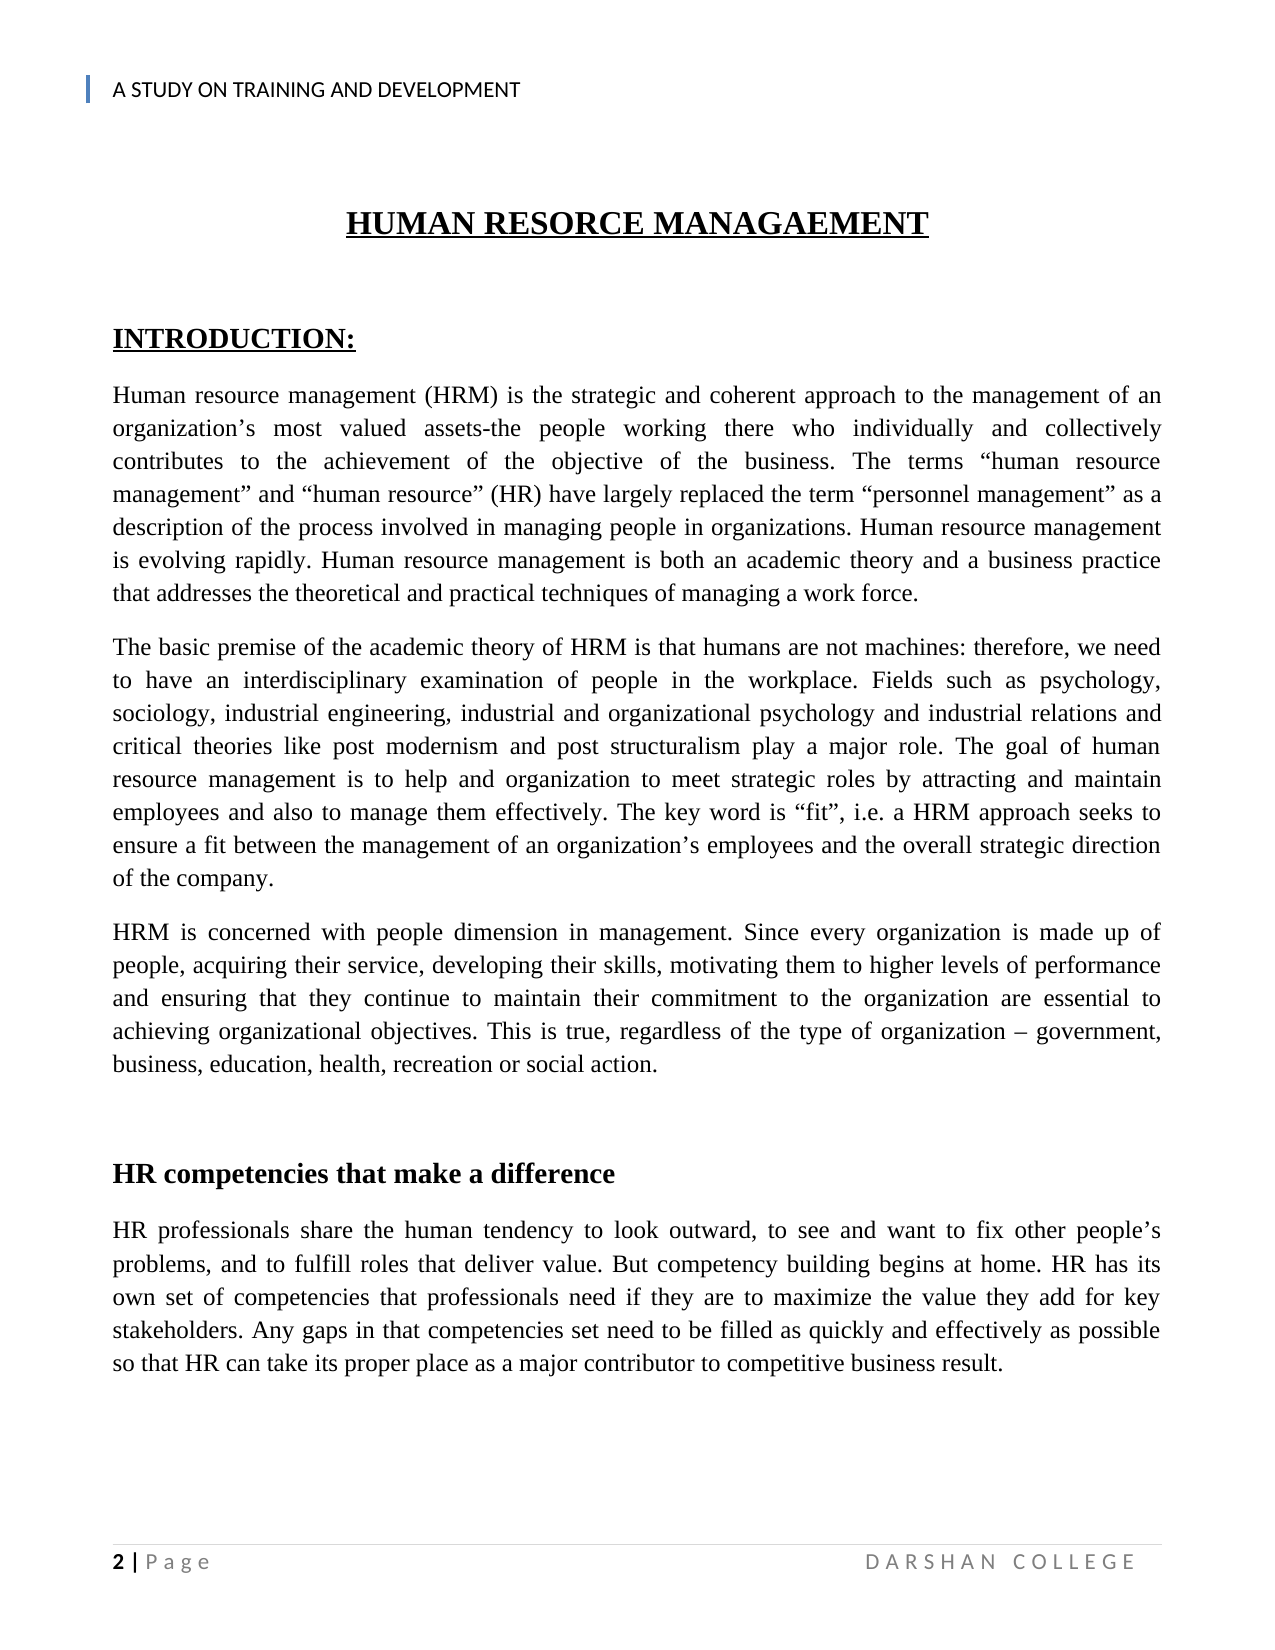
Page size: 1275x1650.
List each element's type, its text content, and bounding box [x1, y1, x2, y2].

text HRM is concerned with people dimension in management. Since every organization is made up of people, acquiring their service, developing their skills, motivating them to higher levels of performance and ensuring that they continue to maintain their commitment to the organization are essential to achieving organizational objectives. This is true, regardless of the type of organization – government, business, education, health, recreation or social action. [112, 917, 1162, 1078]
text INTRODUCTION: [112, 321, 1162, 354]
text HR professionals share the human tendency to look outward, to see and want to fix other people’s problems, and to fulfill roles that deliver value. But competency building begins at home. HR has its own set of competencies that professionals need if they are to maximize the value they add for key stakeholders. Any gaps in that competencies set need to be filled as quickly and effectively as possible so that HR can take its proper place as a major contributor to competitive business result. [112, 1216, 1162, 1376]
text HR competencies that make a difference [112, 1156, 1162, 1190]
text Human resource management (HRM) is the strategic and coherent approach to the management of an organization’s most valued assets-the people working there who individually and collectively contributes to the achievement of the objective of the business. The terms “human resource management” and “human resource” (HR) have largely replaced the term “personnel management” as a description of the process involved in managing people in organizations. Human resource management is evolving rapidly. Human resource management is both an academic theory and a business practice that addresses the theoretical and practical techniques of managing a work force. [112, 380, 1162, 607]
text The basic premise of the academic theory of HRM is that humans are not machines: therefore, we need to have an interdisciplinary examination of people in the workplace. Fields such as psychology, sociology, industrial engineering, industrial and organizational psychology and industrial relations and critical theories like post modernism and post structuralism play a major role. The goal of human resource management is to help and organization to meet strategic roles by attracting and maintain employees and also to manage them effectively. The key word is “fit”, i.e. a HRM approach seeks to ensure a fit between the management of an organization’s employees and the overall strategic direction of the company. [112, 632, 1162, 892]
text HUMAN RESORCE MANAGAEMENT [112, 203, 1162, 241]
